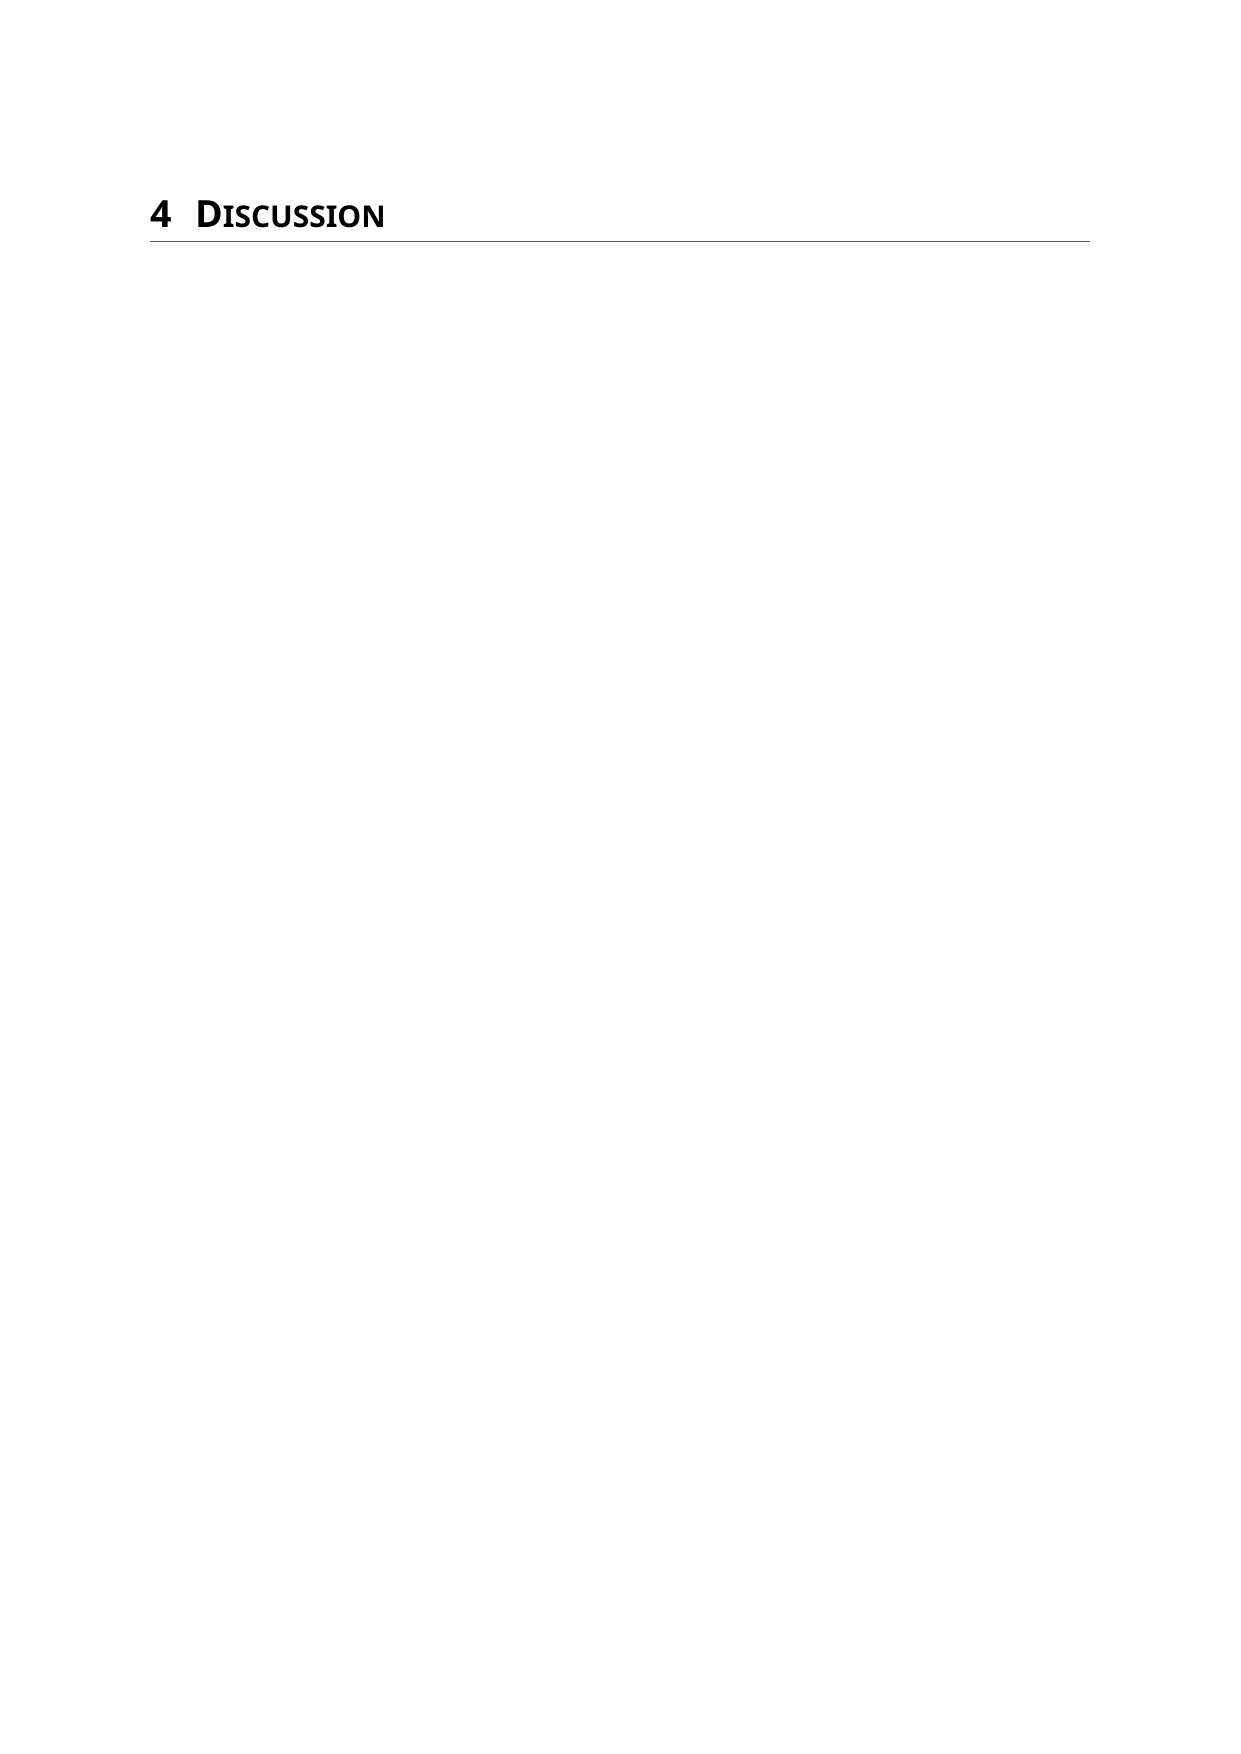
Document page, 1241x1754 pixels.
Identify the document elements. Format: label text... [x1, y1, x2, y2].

subtitle Discussion [150, 187, 1090, 241]
